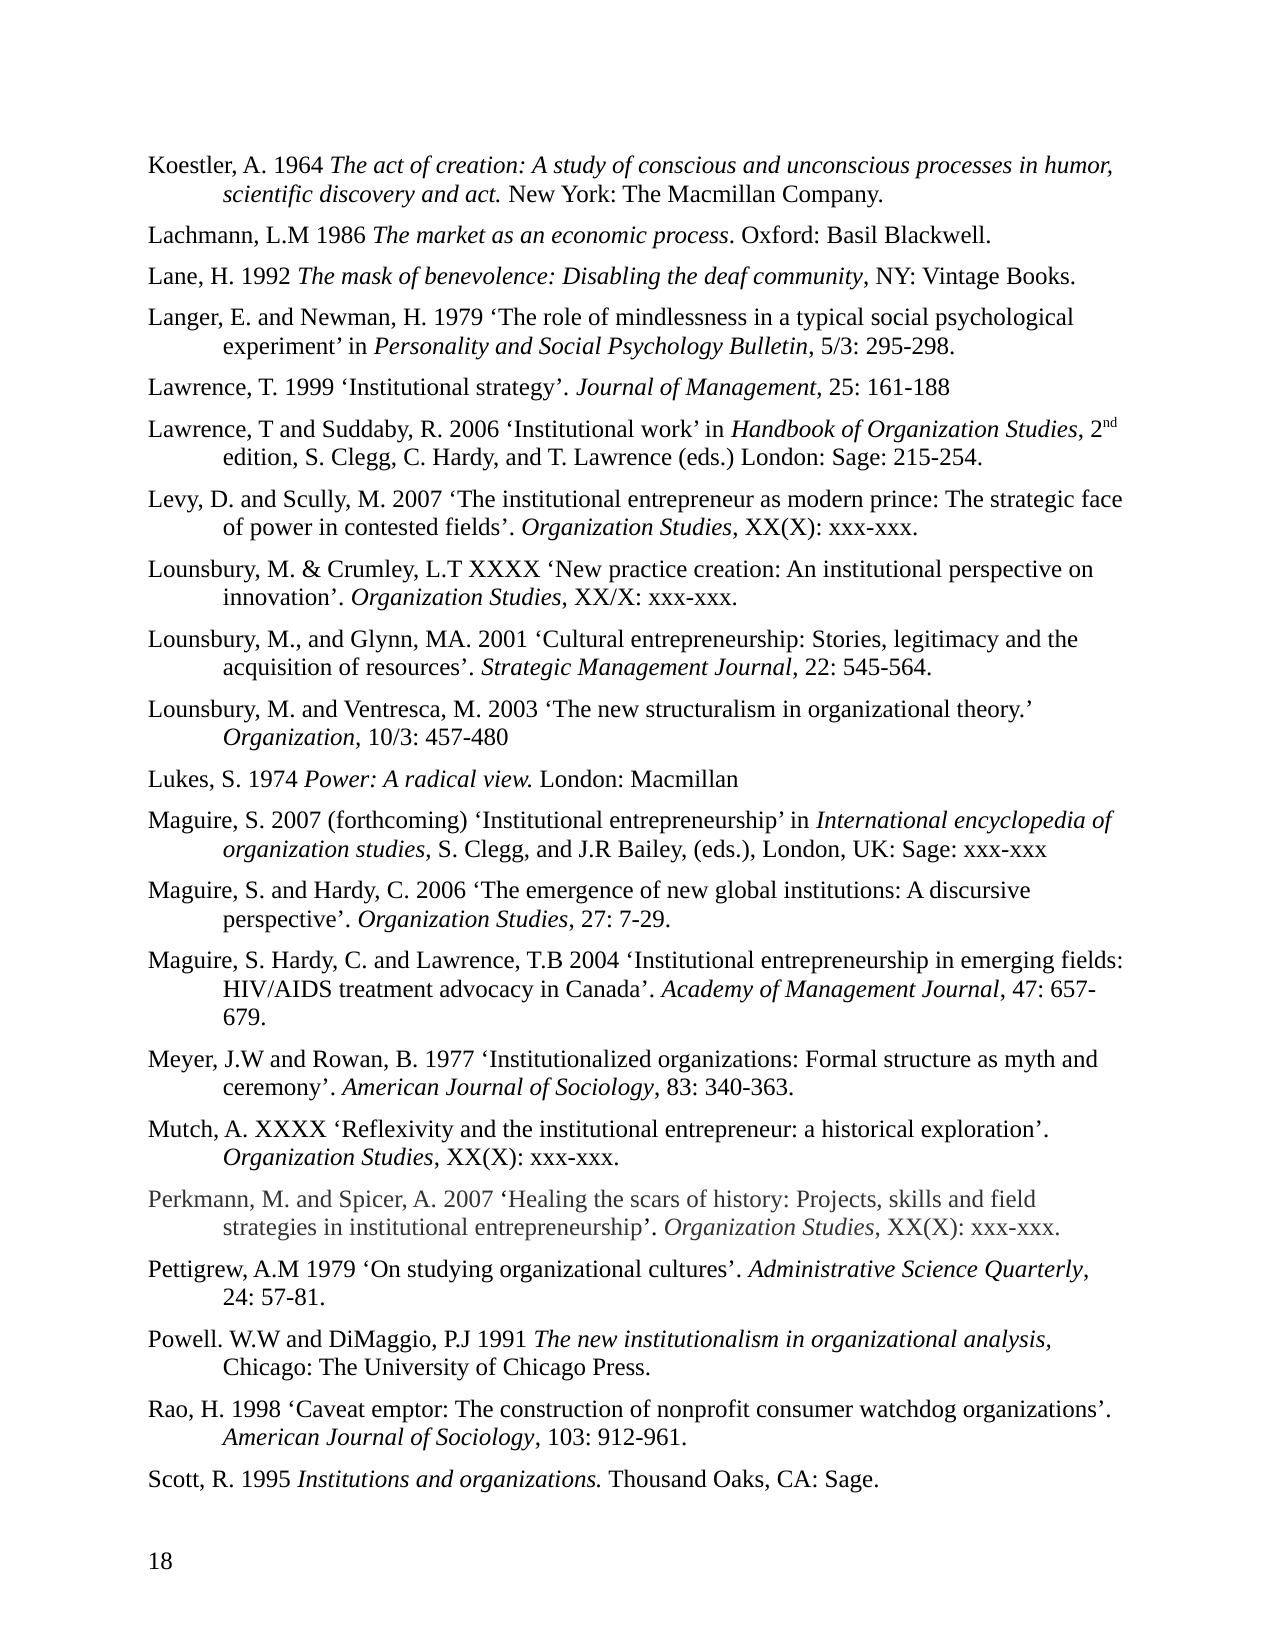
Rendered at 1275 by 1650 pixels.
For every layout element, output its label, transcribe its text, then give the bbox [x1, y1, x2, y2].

text Scott, R. 1995 Institutions and organizations. Thousand Oaks, CA: Sage. [148, 1464, 1127, 1492]
text Lukes, S. 1974 Power: A radical view. London: Macmillan [148, 764, 1127, 792]
text Lounsbury, M. & Crumley, L.T XXXX ‘New practice creation: An institutional perspective on innovation’. Organization Studies, XX/X: xxx-xxx. [148, 554, 1127, 611]
text Meyer, J.W and Rowan, B. 1977 ‘Institutionalized organizations: Formal structure as myth and ceremony’. American Journal of Sociology, 83: 340-363. [148, 1044, 1127, 1101]
text Perkmann, M. and Spicer, A. 2007 ‘Healing the scars of history: Projects, skills and field strategies in institutional entrepreneurship’. Organization Studies, XX(X): xxx-xxx. [148, 1184, 1127, 1241]
text Maguire, S. Hardy, C. and Lawrence, T.B 2004 ‘Institutional entrepreneurship in emerging fields: HIV/AIDS treatment advocacy in Canada’. Academy of Management Journal, 47: 657-679. [148, 945, 1127, 1031]
text Lachmann, L.M 1986 The market as an economic process. Oxford: Basil Blackwell. [148, 220, 1127, 249]
text Levy, D. and Scully, M. 2007 ‘The institutional entrepreneur as modern prince: The strategic face of power in contested fields’. Organization Studies, XX(X): xxx-xxx. [148, 484, 1127, 541]
text Koestler, A. 1964 The act of creation: A study of conscious and unconscious processes in humor, scientific discovery and act. New York: The Macmillan Company. [148, 150, 1127, 207]
text Lawrence, T and Suddaby, R. 2006 ‘Institutional work’ in Handbook of Organization Studies, 2nd edition, S. Clegg, C. Hardy, and T. Lawrence (eds.) London: Sage: 215-254. [148, 414, 1127, 471]
text Mutch, A. XXXX ‘Reflexivity and the institutional entrepreneur: a historical exploration’. Organization Studies, XX(X): xxx-xxx. [148, 1114, 1127, 1171]
text Maguire, S. 2007 (forthcoming) ‘Institutional entrepreneurship’ in International encyclopedia of organization studies, S. Clegg, and J.R Bailey, (eds.), London, UK: Sage: xxx-xxx [148, 805, 1127, 862]
text Lounsbury, M. and Ventresca, M. 2003 ‘The new structuralism in organizational theory.’ Organization, 10/3: 457-480 [148, 694, 1127, 751]
text Lounsbury, M., and Glynn, MA. 2001 ‘Cultural entrepreneurship: Stories, legitimacy and the acquisition of resources’. Strategic Management Journal, 22: 545-564. [148, 624, 1127, 681]
text Langer, E. and Newman, H. 1979 ‘The role of mindlessness in a typical social psychological experiment’ in Personality and Social Psychology Bulletin, 5/3: 295-298. [148, 302, 1127, 360]
text Lane, H. 1992 The mask of benevolence: Disabling the deaf community, NY: Vintage Books. [148, 261, 1127, 290]
text Maguire, S. and Hardy, C. 2006 ‘The emergence of new global institutions: A discursive perspective’. Organization Studies, 27: 7-29. [148, 875, 1127, 932]
text Rao, H. 1998 ‘Caveat emptor: The construction of nonprofit consumer watchdog organizations’. American Journal of Sociology, 103: 912-961. [148, 1394, 1127, 1451]
text Pettigrew, A.M 1979 ‘On studying organizational cultures’. Administrative Science Quarterly, 24: 57-81. [148, 1254, 1127, 1311]
text Powell. W.W and DiMaggio, P.J 1991 The new institutionalism in organizational analysis, Chicago: The University of Chicago Press. [148, 1324, 1127, 1381]
text Lawrence, T. 1999 ‘Institutional strategy’. Journal of Management, 25: 161-188 [148, 372, 1127, 401]
